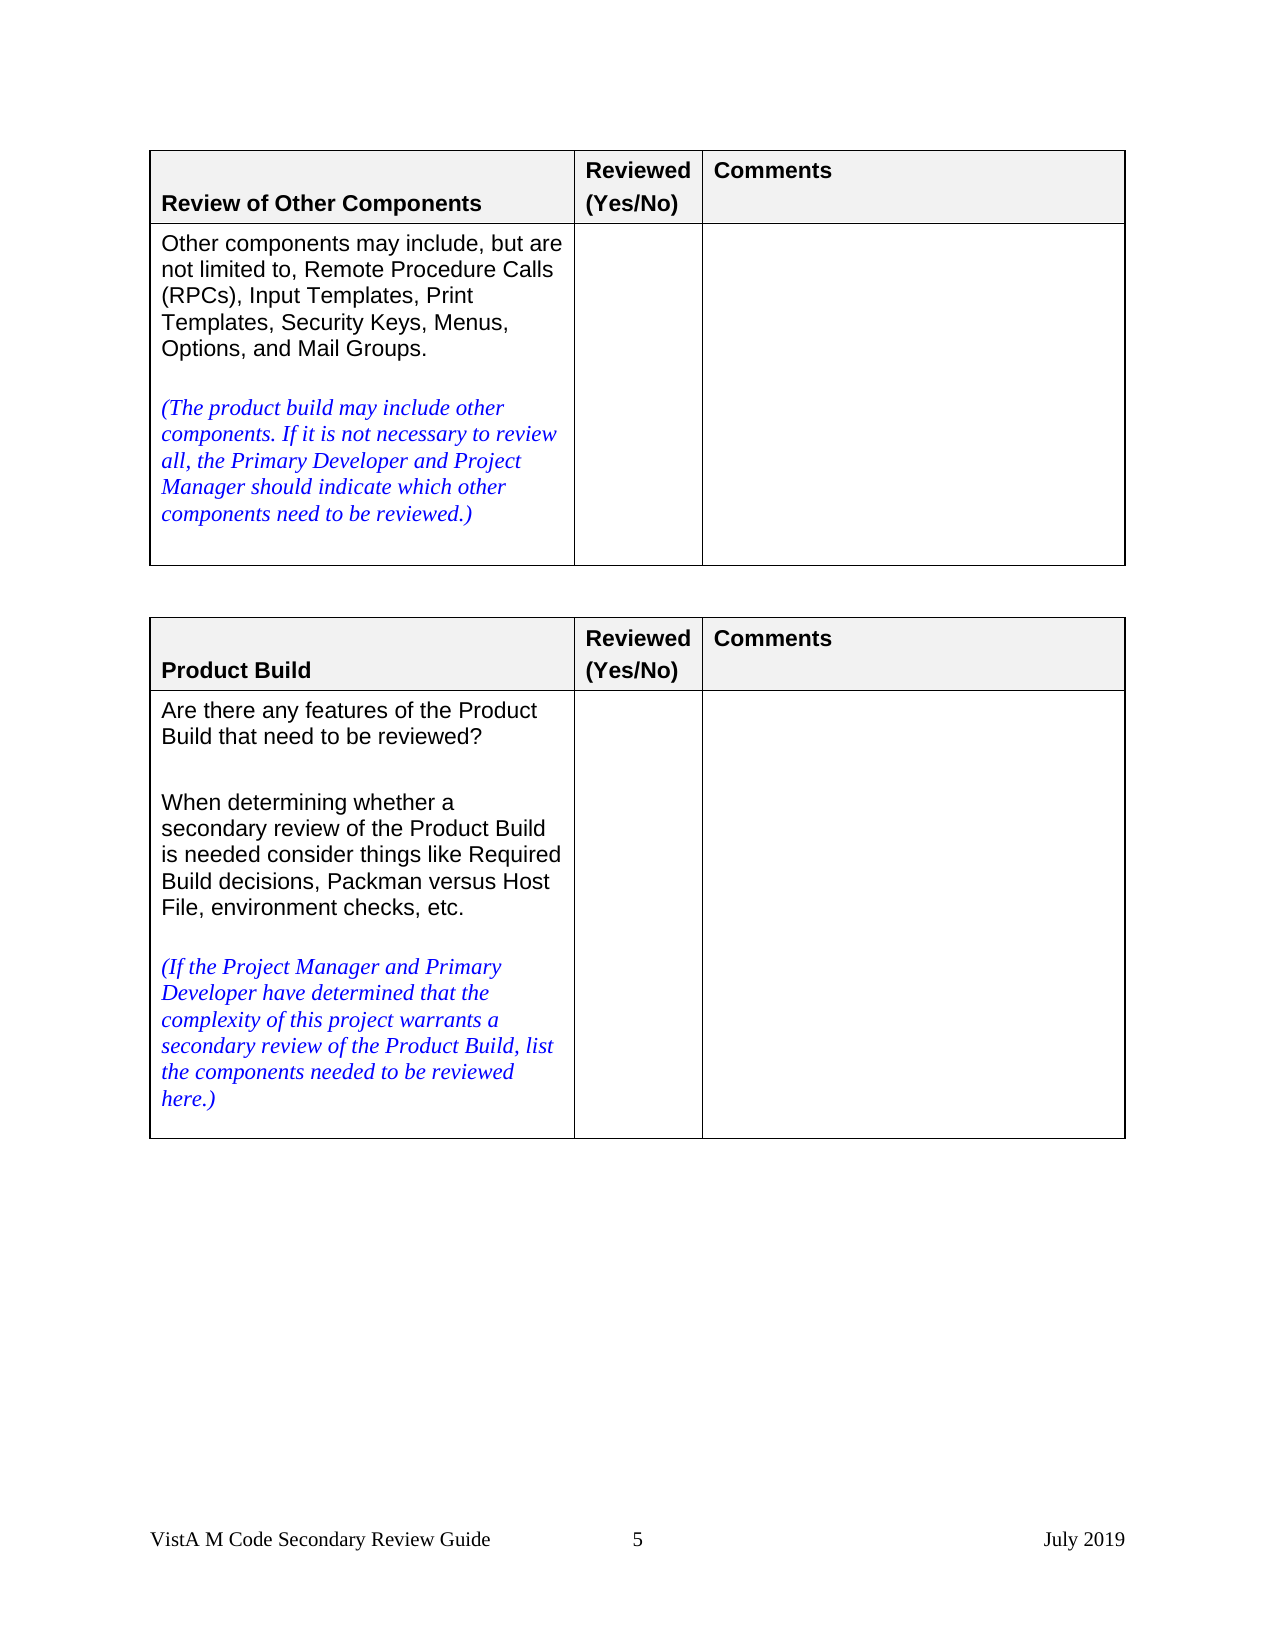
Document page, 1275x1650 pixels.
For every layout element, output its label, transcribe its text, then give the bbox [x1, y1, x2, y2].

table_cell [575, 691, 702, 1137]
table_header Review of Other Components [151, 151, 574, 222]
table_cell Other components may include, but are not limited to, Remote Procedure Calls (RPCs), Input Templates, Print Templates, Security Keys, Menus, Options, and Mail Groups. (The product build may include other components. If it is not necessary to review all, the Primary Developer and Project Manager should indicate which other components need to be reviewed.) [151, 224, 574, 565]
table_cell [703, 691, 1124, 1137]
table_cell [575, 224, 702, 565]
table_cell Are there any features of the Product Build that need to be reviewed? When determining whether a secondary review of the Product Build is needed consider things like Required Build decisions, Packman versus Host File, environment checks, etc. (If the Project Manager and Primary Developer have determined that the complexity of this project warrants a secondary review of the Product Build, list the components needed to be reviewed here.) [151, 691, 574, 1137]
table_header Comments [703, 618, 1124, 690]
table_header Reviewed (Yes/No) [575, 151, 702, 222]
table_header Reviewed (Yes/No) [575, 618, 702, 690]
table_cell [703, 224, 1124, 565]
table_header Product Build [151, 618, 574, 690]
table_header Comments [703, 151, 1124, 222]
